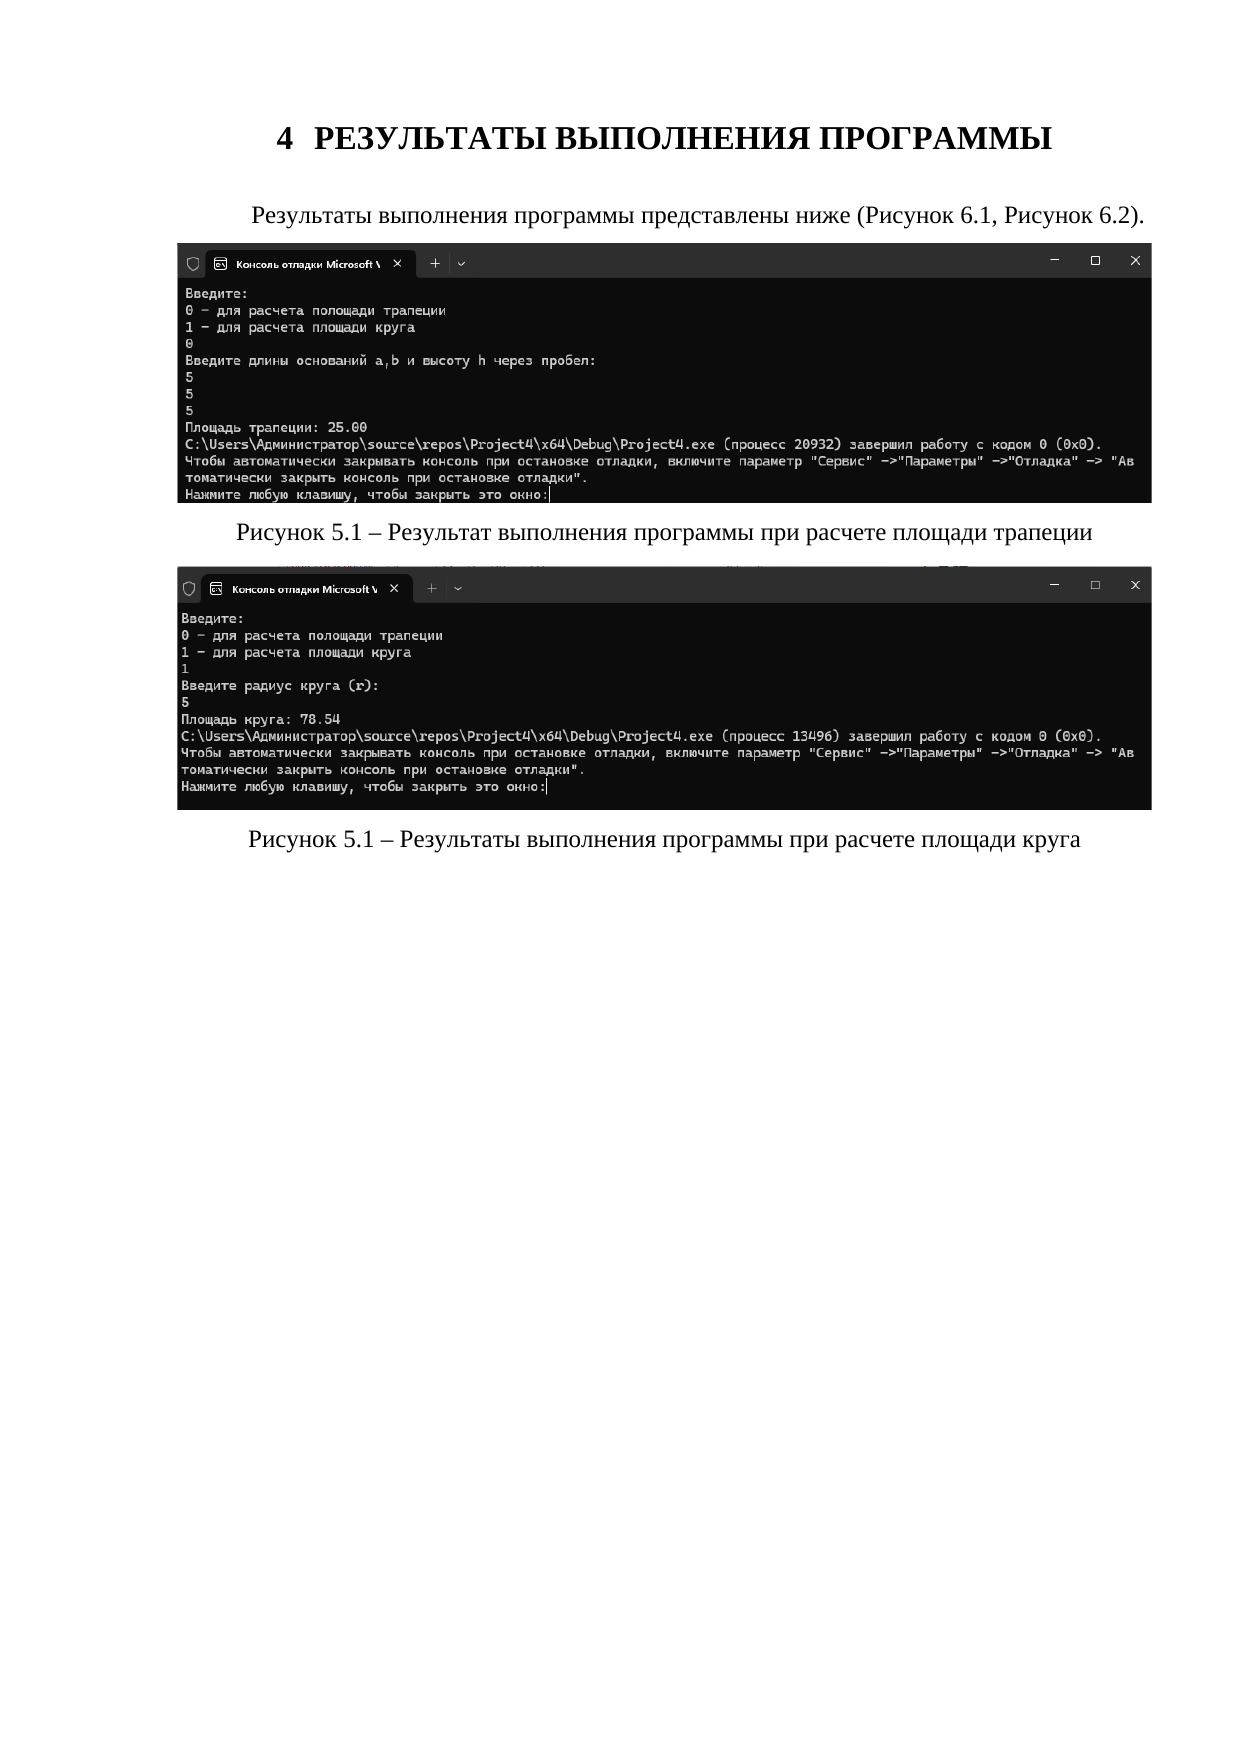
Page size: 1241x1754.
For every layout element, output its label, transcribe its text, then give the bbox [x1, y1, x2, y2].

picture [177, 566, 1152, 810]
picture [177, 243, 1152, 503]
text Рисунок 5.1 – Результаты выполнения программы при расчете площади круга [177, 824, 1152, 853]
text Результаты выполнения программы представлены ниже (Рисунок 6.1, Рисунок 6.2). [177, 201, 1152, 229]
text Результаты выполнения программы [177, 118, 1152, 156]
text Рисунок 5.1 – Результат выполнения программы при расчете площади трапеции [177, 517, 1152, 546]
